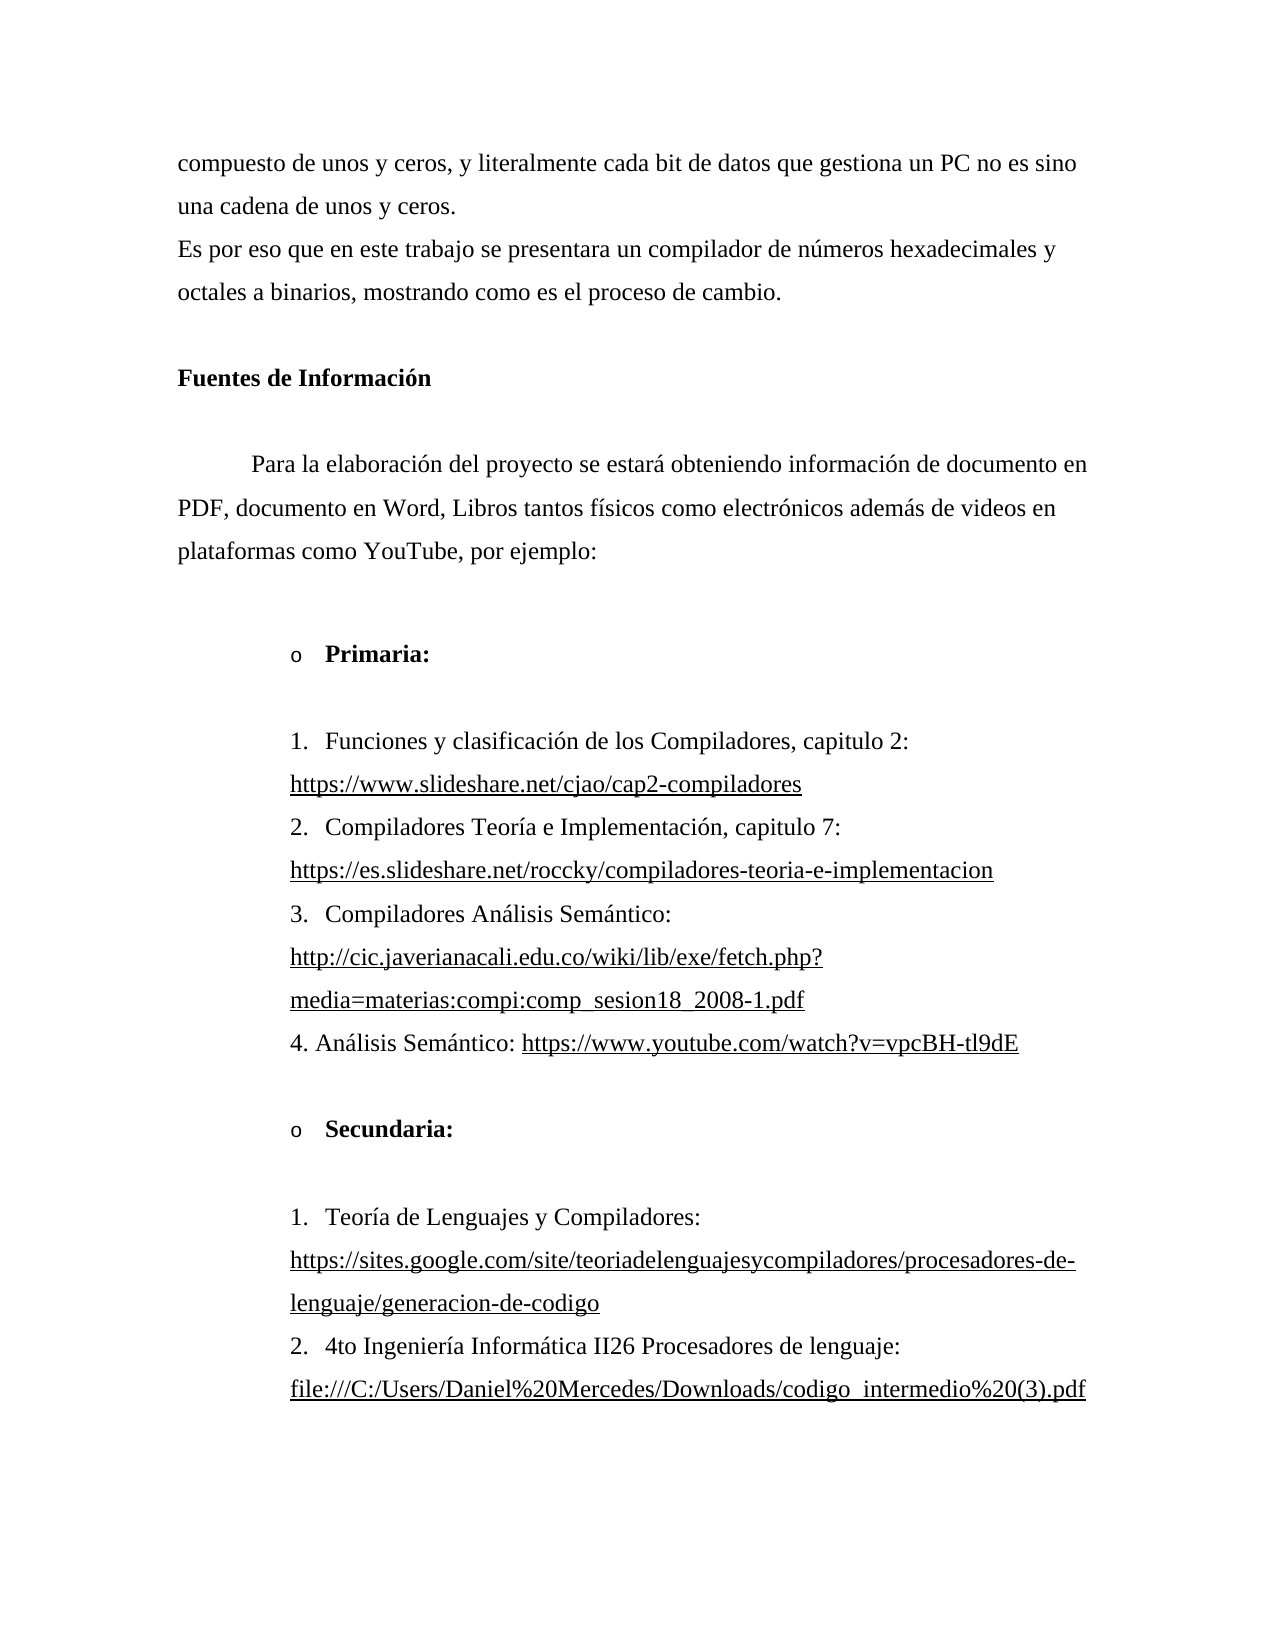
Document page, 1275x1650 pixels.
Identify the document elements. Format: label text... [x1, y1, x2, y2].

text Es por eso que en este trabajo se presentara un compilador de números hexadecimales y octales a binarios, mostrando como es el proceso de cambio. [177, 234, 1098, 306]
list Compiladores Teoría e Implementación, capitulo 7: https://es.slideshare.net/roccky/compiladores-teoria-e-implementacion [290, 812, 1098, 884]
text Para la elaboración del proyecto se estará obteniendo información de documento en PDF, documento en Word, Libros tantos físicos como electrónicos además de videos en plataformas como YouTube, por ejemplo: [177, 449, 1098, 564]
list Funciones y clasificación de los Compiladores, capitulo 2: https://www.slideshare.net/cjao/cap2-compiladores [290, 726, 1098, 798]
text 4. Análisis Semántico: https://www.youtube.com/watch?v=vpcBH-tl9dE [290, 1028, 1098, 1100]
list Primaria: [290, 639, 1098, 668]
list Teoría de Lenguajes y Compiladores: https://sites.google.com/site/teoriadelenguajesycompiladores/procesadores-de-lenguaje/generacion-de-codigo [290, 1202, 1098, 1317]
list 4to Ingeniería Informática II26 Procesadores de lenguaje: file:///C:/Users/Daniel%20Mercedes/Downloads/codigo_intermedio%20(3).pdf [290, 1331, 1098, 1403]
text Fuentes de Información [177, 363, 1098, 392]
list Secundaria: [290, 1114, 1098, 1144]
list Compiladores Análisis Semántico: http://cic.javerianacali.edu.co/wiki/lib/exe/fetch.php?media=materias:compi:comp_sesion18_2008-1.pdf [290, 899, 1098, 1014]
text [177, 148, 1098, 219]
